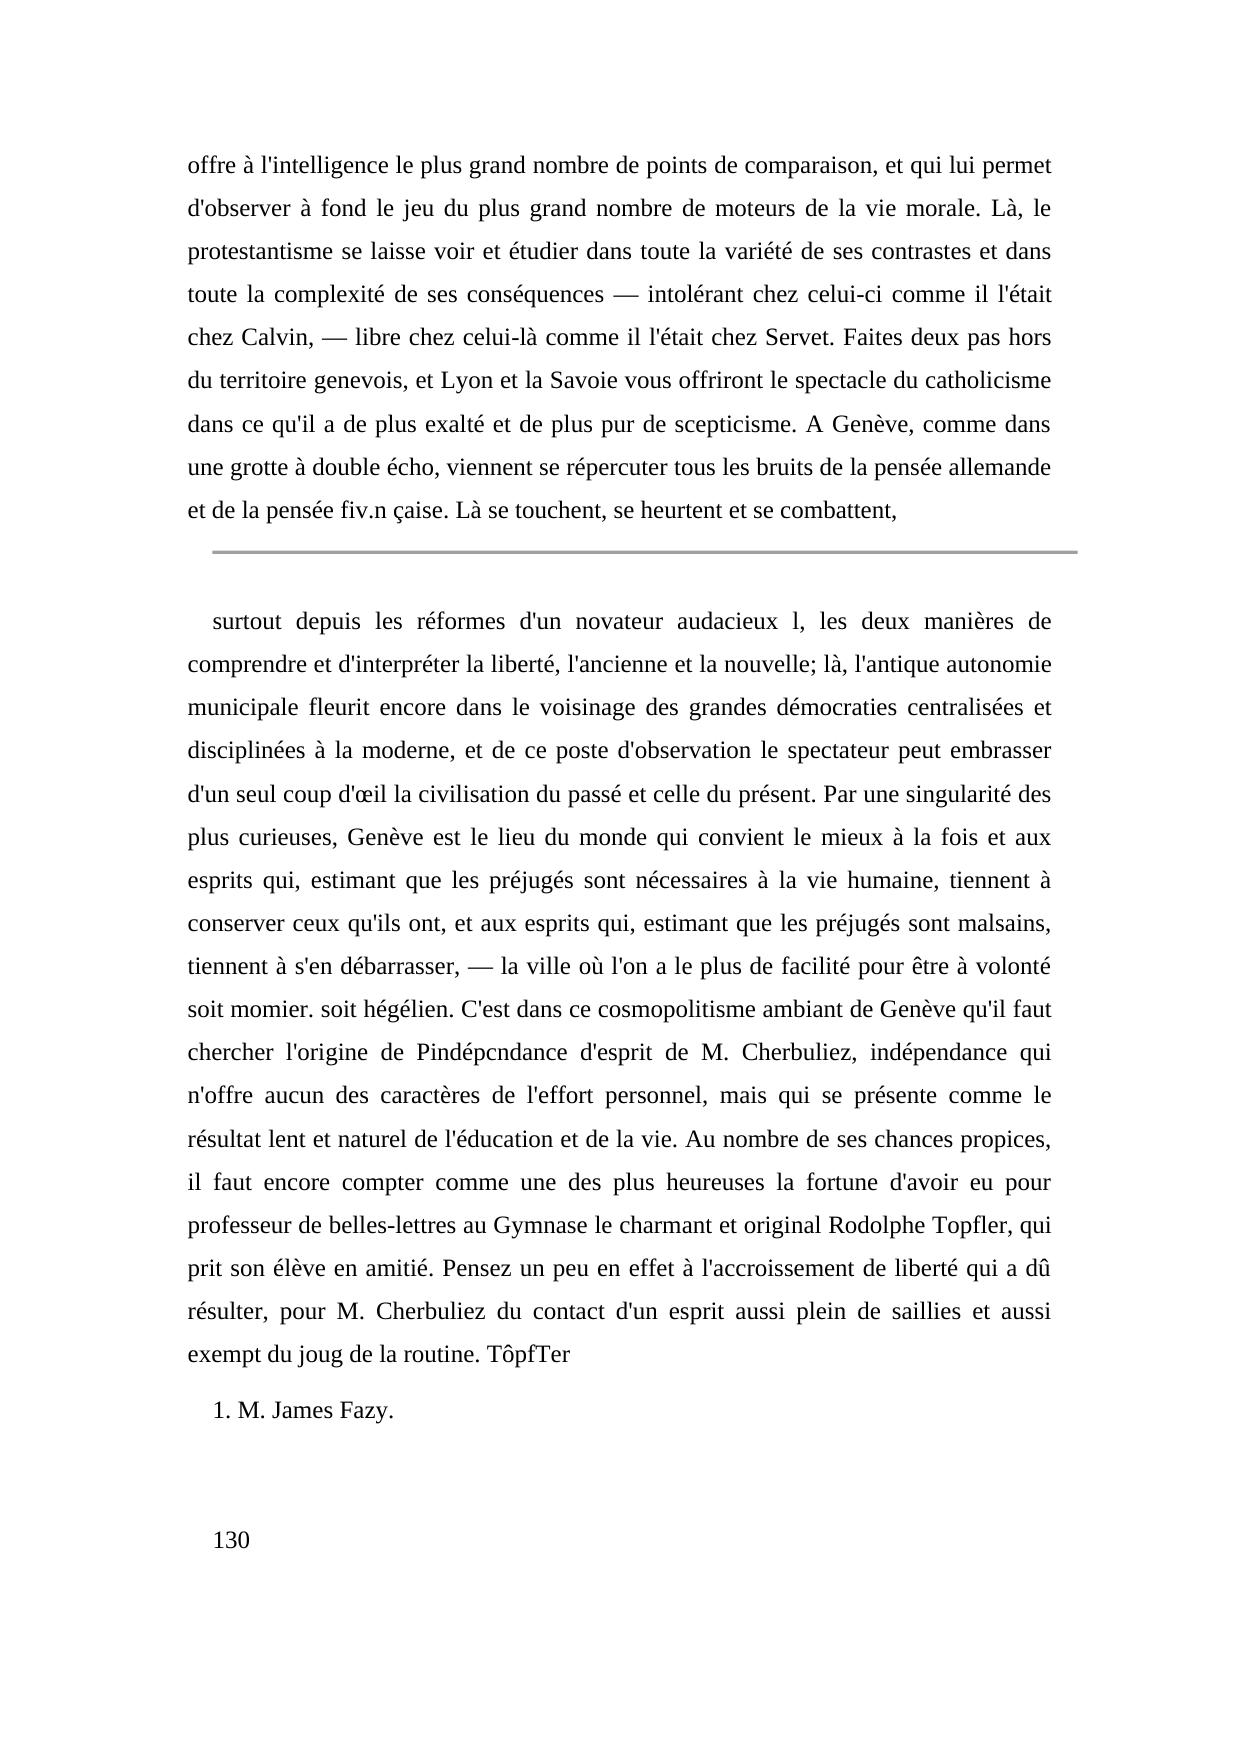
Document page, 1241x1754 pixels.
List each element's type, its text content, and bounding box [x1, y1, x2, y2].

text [187, 150, 1053, 524]
text surtout depuis les réformes d'un novateur audacieux l, les deux manières de comprendre et d'interpréter la liberté, l'ancienne et la nouvelle; là, l'antique autonomie municipale fleurit encore dans le voisinage des grandes démocraties centralisées et disciplinées à la moderne, et de ce poste d'observation le spectateur peut embrasser d'un seul coup d'œil la civilisation du passé et celle du présent. Par une singularité des plus curieuses, Genève est le lieu du monde qui convient le mieux à la fois et aux esprits qui, estimant que les préjugés sont nécessaires à la vie humaine, tiennent à conserver ceux qu'ils ont, et aux esprits qui, estimant que les préjugés sont malsains, tiennent à s'en débarrasser, — la ville où l'on a le plus de facilité pour être à volonté soit momier. soit hégélien. C'est dans ce cosmopolitisme ambiant de Genève qu'il faut chercher l'origine de Pindépcndance d'esprit de M. Cherbuliez, indépendance qui n'offre aucun des caractères de l'effort personnel, mais qui se présente comme le résultat lent et naturel de l'éducation et de la vie. Au nombre de ses chances propices, il faut encore compter comme une des plus heureuses la fortune d'avoir eu pour professeur de belles-lettres au Gymnase le charmant et original Rodolphe Topfler, qui prit son élève en amitié. Pensez un peu en effet à l'accroissement de liberté qui a dû résulter, pour M. Cherbuliez du contact d'un esprit aussi plein de saillies et aussi exempt du joug de la routine. TôpfTer [187, 606, 1053, 1368]
text 1. M. James Fazy. [187, 1395, 1053, 1424]
